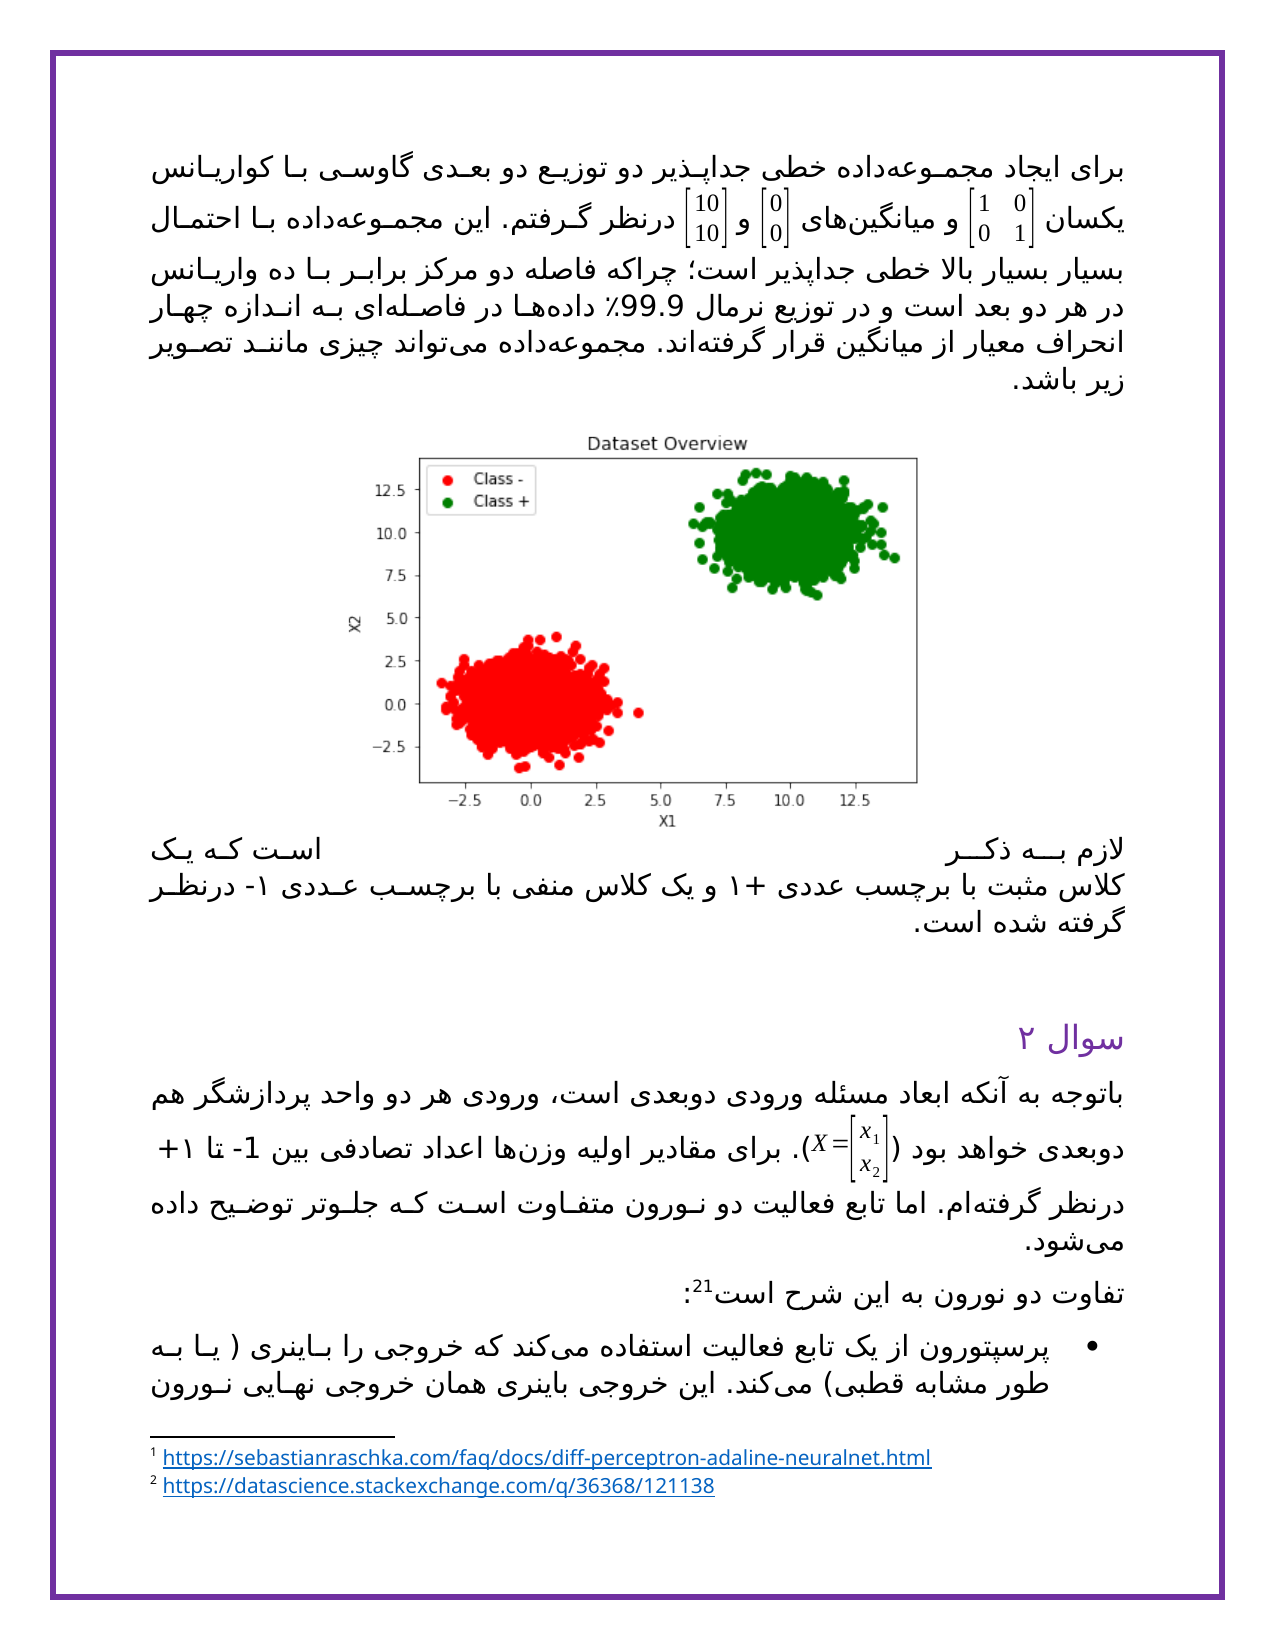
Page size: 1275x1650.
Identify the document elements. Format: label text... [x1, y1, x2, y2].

text سوال ۲ [150, 1018, 1125, 1057]
text باتوجه به آنکه ابعاد مسئله ورودی دوبعدی است، ورودی هر دو واحد پردازشگر هم دوبعدی خواهد بود (). برای مقادیر اولیه وزن‌ها اعداد تصادفی بین 1- تا ۱+ درنظر گرفته‌ام. اما تابع فعالیت دو نورون متفاوت است که جلوتر توضیح داده می‌شود. [150, 1077, 1125, 1257]
text تفاوت دو نورون به این شرح است: [150, 1276, 1125, 1310]
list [150, 1330, 1087, 1400]
text برای ایجاد مجموعه‌داده خطی جداپذیر دو توزیع دو بعدی گاوسی با کواریانس یکسان و میانگین‌های و درنظر گرفتم. این مجموعه‌داده با احتمال بسیار بسیار بالا خطی جداپذیر است؛ چراکه فاصله دو مرکز برابر با ده واریانس در هر دو بعد است و در توزیع نرمال 99.9٪ داده‌ها در فاصله‌ای به اندازه چهار انحراف معیار از میانگین قرار گرفته‌اند. مجموعه‌داده می‌تواند چیزی مانند تصویر زیر باشد. [150, 150, 1125, 396]
picture [341, 425, 927, 839]
text لازم به ذکر است که یک کلاس مثبت با برچسب عددی +۱ و یک کلاس منفی با برچسب عددی ۱- درنظر گرفته شده است. [150, 832, 1125, 939]
